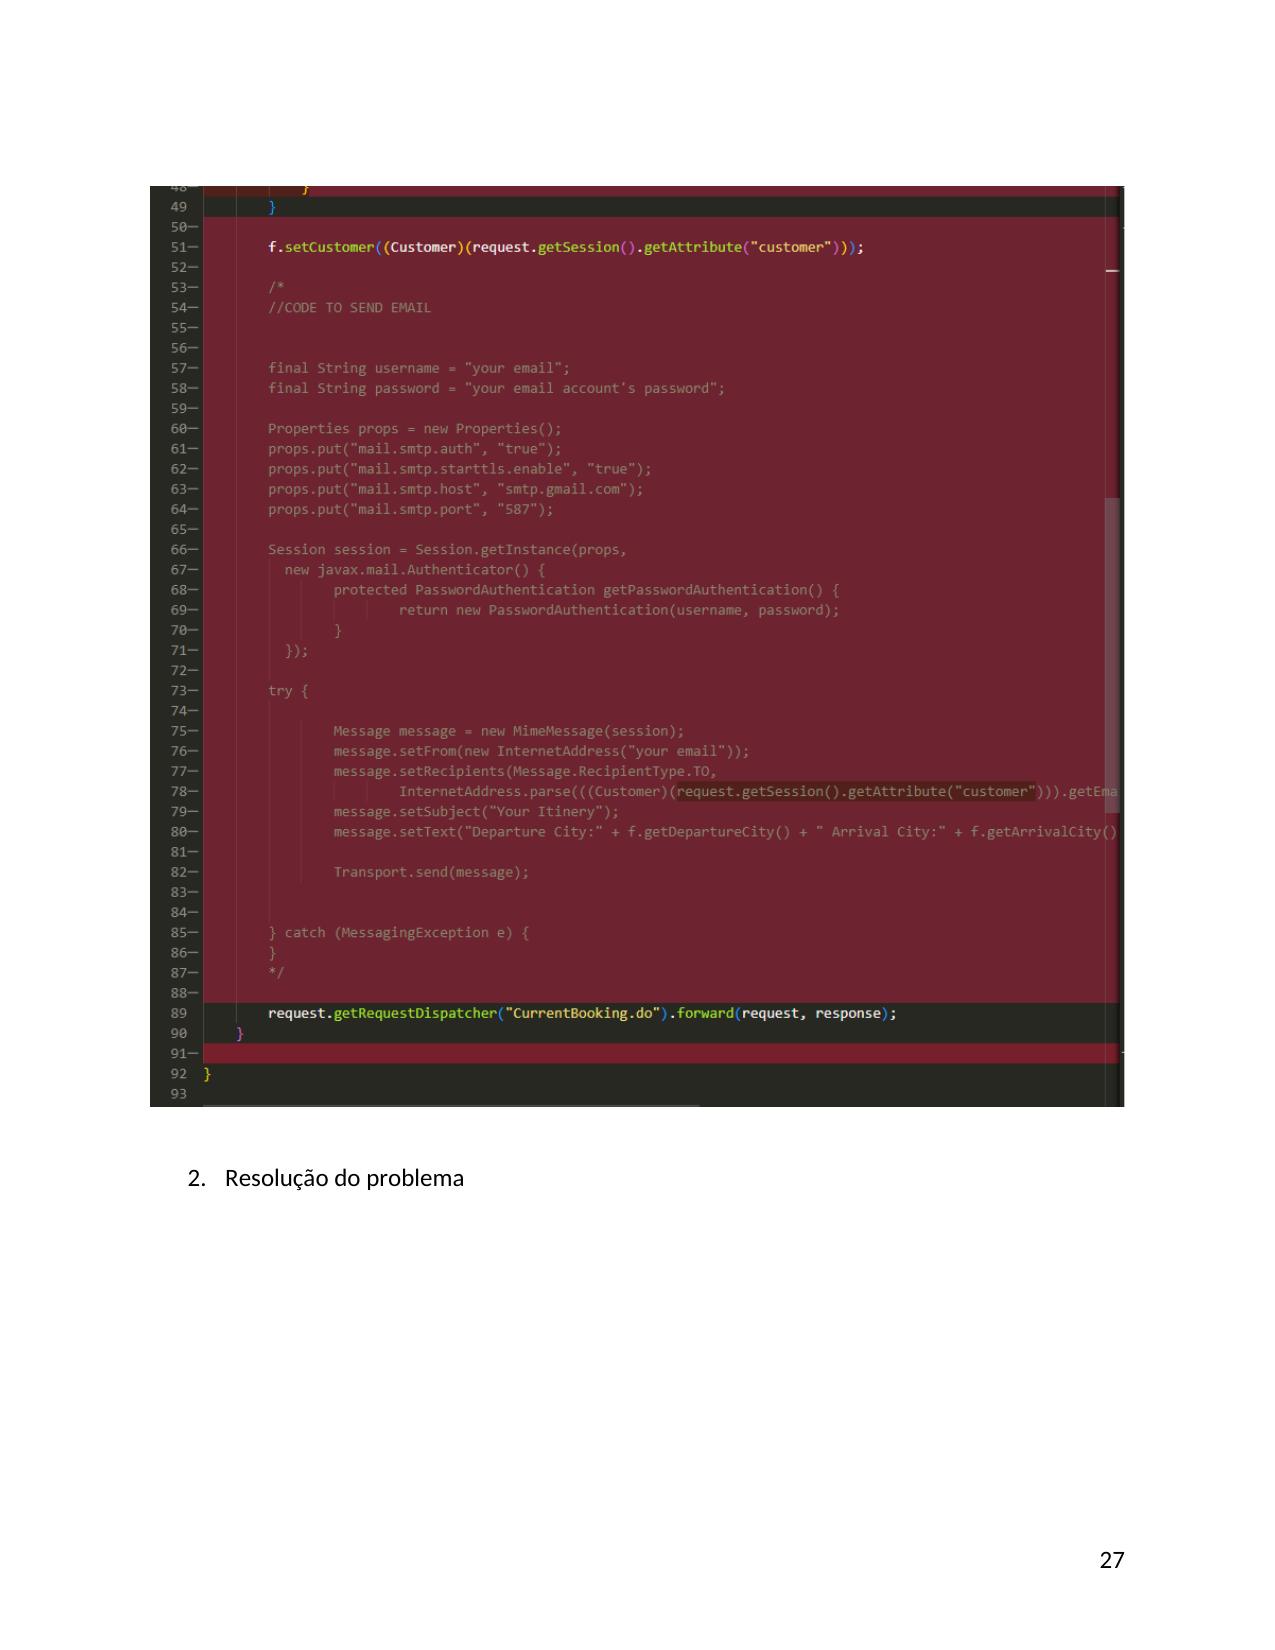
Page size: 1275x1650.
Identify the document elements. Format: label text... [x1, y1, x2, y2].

list Resolução do problema [187, 1162, 1124, 1193]
picture [150, 186, 1125, 1107]
